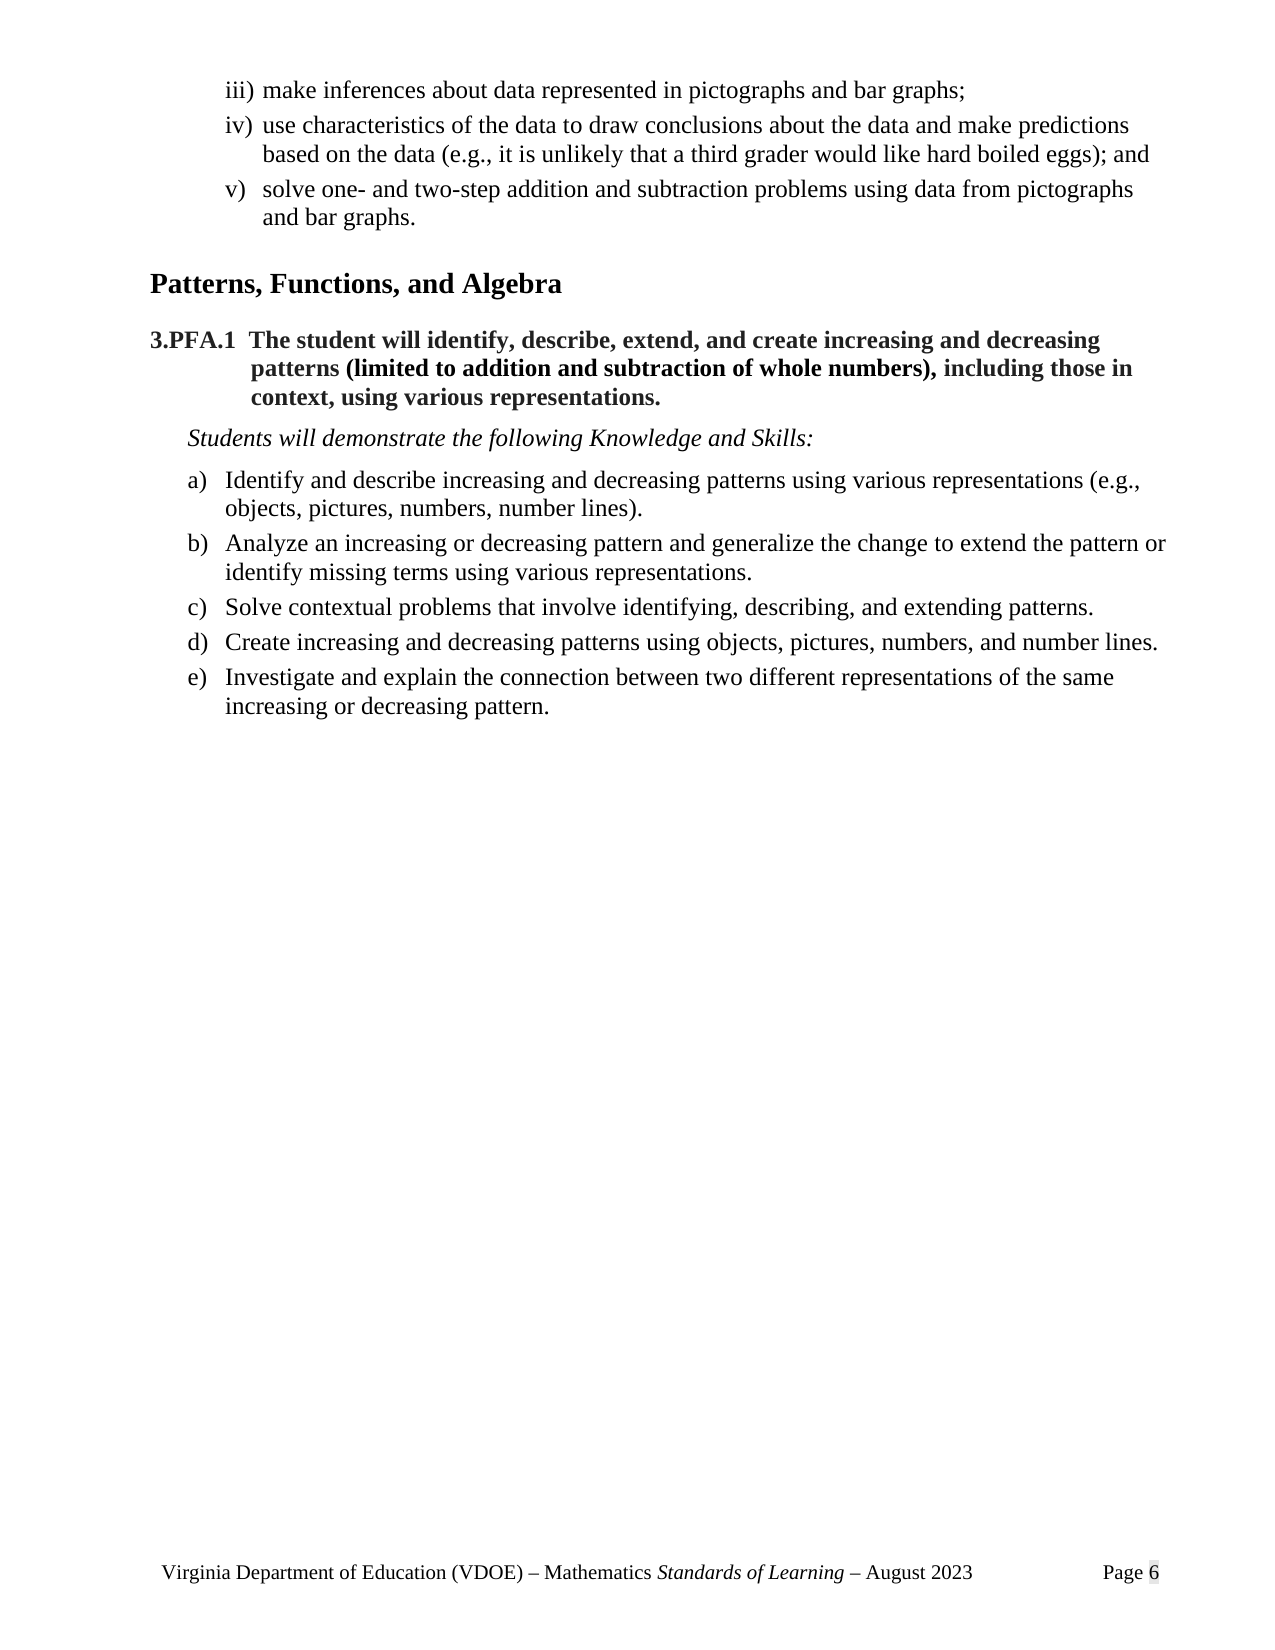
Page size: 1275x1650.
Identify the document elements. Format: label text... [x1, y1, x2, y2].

list Analyze an increasing or decreasing pattern and generalize the change to extend the pattern or identify missing terms using various representations. [187, 528, 1170, 586]
list Create increasing and decreasing patterns using objects, pictures, numbers, and number lines. [187, 627, 1170, 656]
text Students will demonstrate the following Knowledge and Skills: [150, 423, 1170, 452]
list solve one- and two-step addition and subtraction problems using data from pictographs and bar graphs. [225, 174, 1170, 231]
list make inferences about data represented in pictographs and bar graphs; [225, 75, 1170, 104]
text 3.PFA.1 The student will identify, describe, extend, and create increasing and decreasing patterns (limited to addition and subtraction of whole numbers), including those in context, using various representations. [150, 325, 1170, 411]
list Investigate and explain the connection between two different representations of the same increasing or decreasing pattern. [187, 662, 1170, 720]
list use characteristics of the data to draw conclusions about the data and make predictions based on the data (e.g., it is unlikely that a third grader would like hard boiled eggs); and [225, 110, 1170, 167]
list Solve contextual problems that involve identifying, describing, and extending patterns. [187, 592, 1170, 621]
text Patterns, Functions, and Algebra [150, 266, 1170, 300]
list Identify and describe increasing and decreasing patterns using various representations (e.g., objects, pictures, numbers, number lines). [187, 465, 1170, 522]
